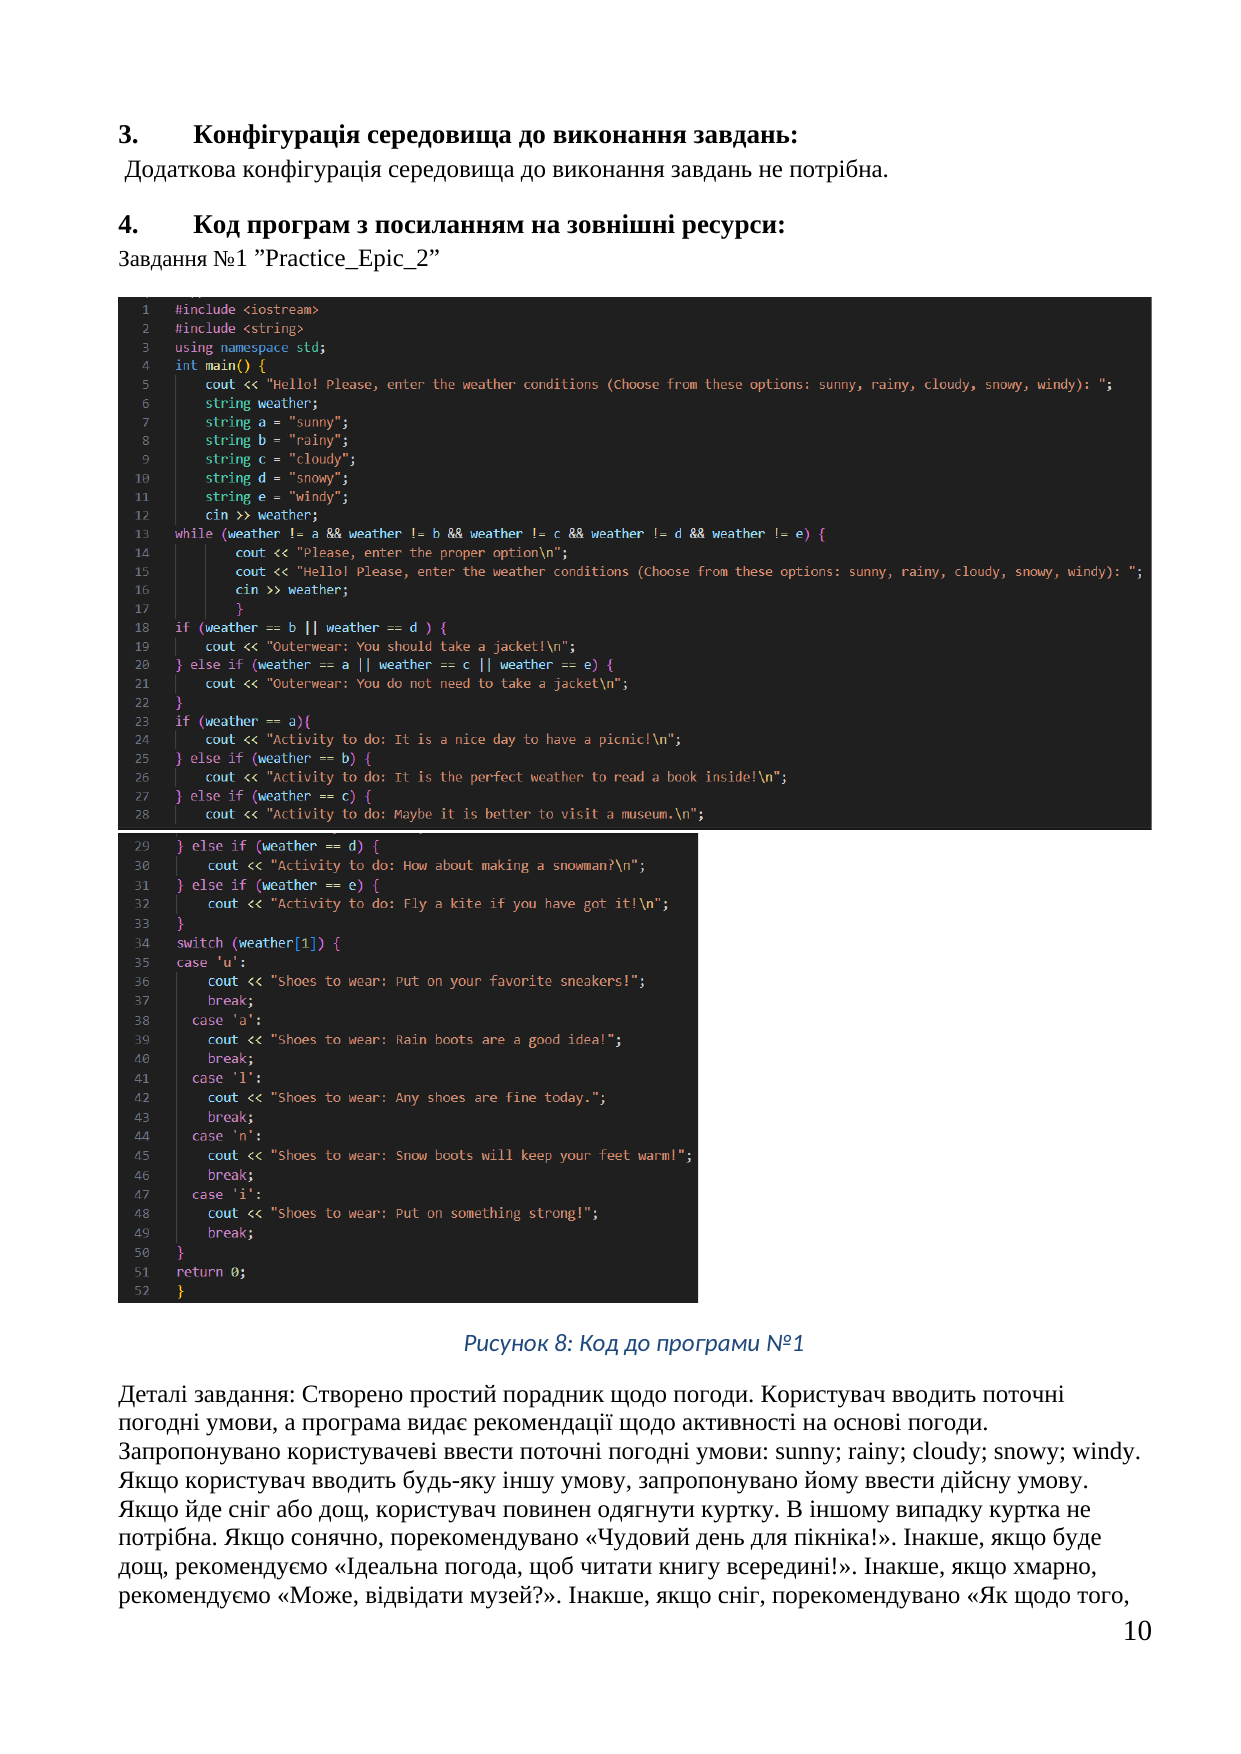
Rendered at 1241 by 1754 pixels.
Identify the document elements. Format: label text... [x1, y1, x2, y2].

picture [118, 833, 699, 1303]
picture [118, 297, 1152, 830]
text Завдання №1 ”Practice_Epic_2” [118, 243, 1152, 272]
text Рисунок 8: Код до програми №1 [118, 1327, 1152, 1358]
subtitle 4. Код програм з посиланням на зовнішні ресурси: [118, 208, 1152, 239]
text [118, 1379, 1152, 1609]
subtitle 3. Конфігурація середовища до виконання завдань: [118, 118, 1152, 149]
text Додаткова конфігурація середовища до виконання завдань не потрібна. [118, 154, 1152, 183]
